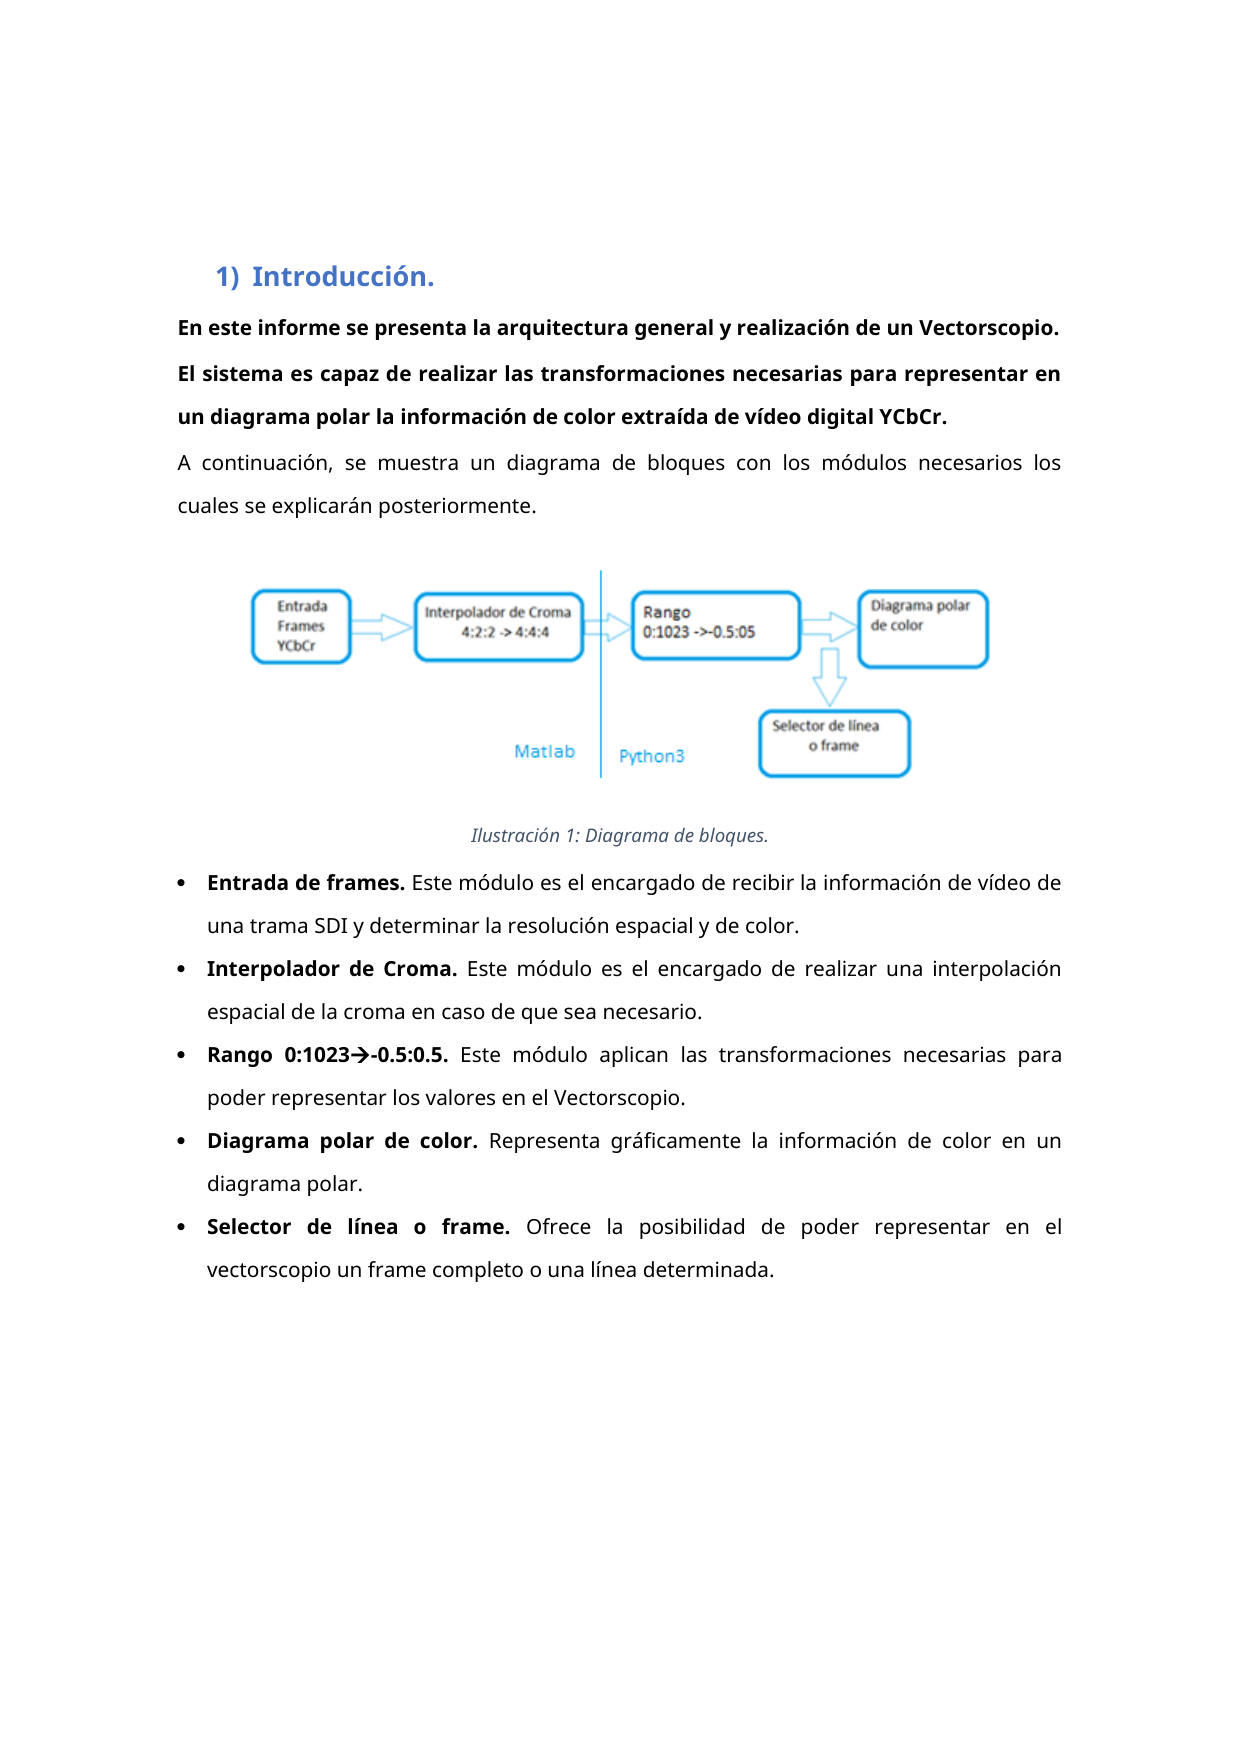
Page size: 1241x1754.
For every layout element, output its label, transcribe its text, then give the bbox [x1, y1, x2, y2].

text El sistema es capaz de realizar las transformaciones necesarias para representar en un diagrama polar la información de color extraída de vídeo digital YCbCr. [177, 359, 1063, 430]
subtitle Introducción. [215, 257, 1063, 294]
list Rango 0:1023-0.5:0.5. Este módulo aplican las transformaciones necesarias para poder representar los valores en el Vectorscopio. [177, 1040, 1063, 1111]
list Entrada de frames. Este módulo es el encargado de recibir la información de vídeo de una trama SDI y determinar la resolución espacial y de color. [177, 868, 1063, 940]
list Interpolador de Croma. Este módulo es el encargado de realizar una interpolación espacial de la croma en caso de que sea necesario. [177, 954, 1063, 1026]
list Diagrama polar de color. Representa gráficamente la información de color en un diagrama polar. [177, 1126, 1063, 1197]
text A continuación, se muestra un diagrama de bloques con los módulos necesarios los cuales se explicarán posteriormente. [177, 448, 1063, 519]
list Selector de línea o frame. Ofrece la posibilidad de poder representar en el vectorscopio un frame completo o una línea determinada. [177, 1212, 1063, 1283]
text En este informe se presenta la arquitectura general y realización de un Vectorscopio. [177, 313, 1063, 341]
picture [214, 537, 1026, 805]
